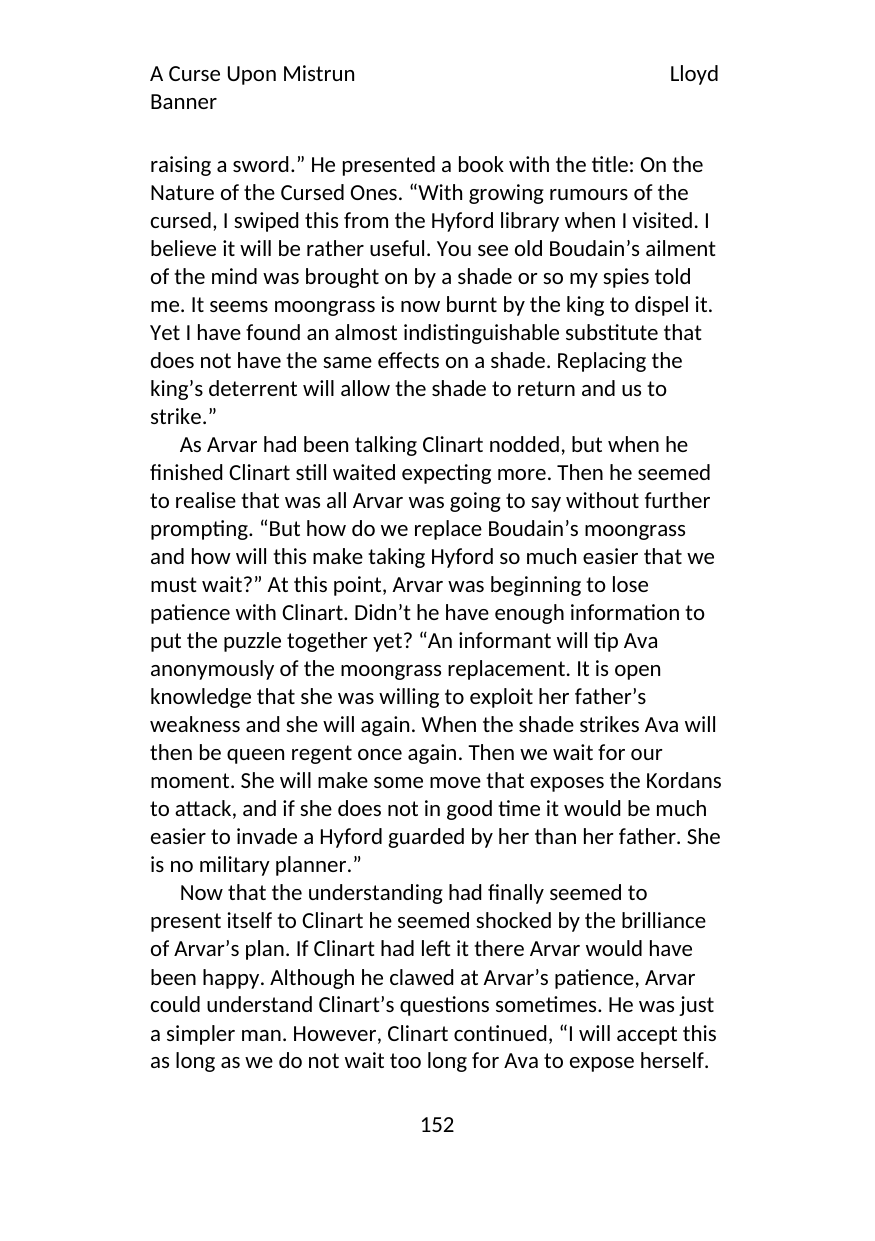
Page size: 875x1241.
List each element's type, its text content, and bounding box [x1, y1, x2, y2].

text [150, 150, 724, 430]
text As Arvar had been talking Clinart nodded, but when he finished Clinart still waited expecting more. Then he seemed to realise that was all Arvar was going to say without further prompting. “But how do we replace Boudain’s moongrass and how will this make taking Hyford so much easier that we must wait?” At this point, Arvar was beginning to lose patience with Clinart. Didn’t he have enough information to put the puzzle together yet? “An informant will tip Ava anonymously of the moongrass replacement. It is open knowledge that she was willing to exploit her father’s weakness and she will again. When the shade strikes Ava will then be queen regent once again. Then we wait for our moment. She will make some move that exposes the Kordans to attack, and if she does not in good time it would be much easier to invade a Hyford guarded by her than her father. She is no military planner.” [150, 430, 724, 878]
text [150, 878, 724, 1075]
